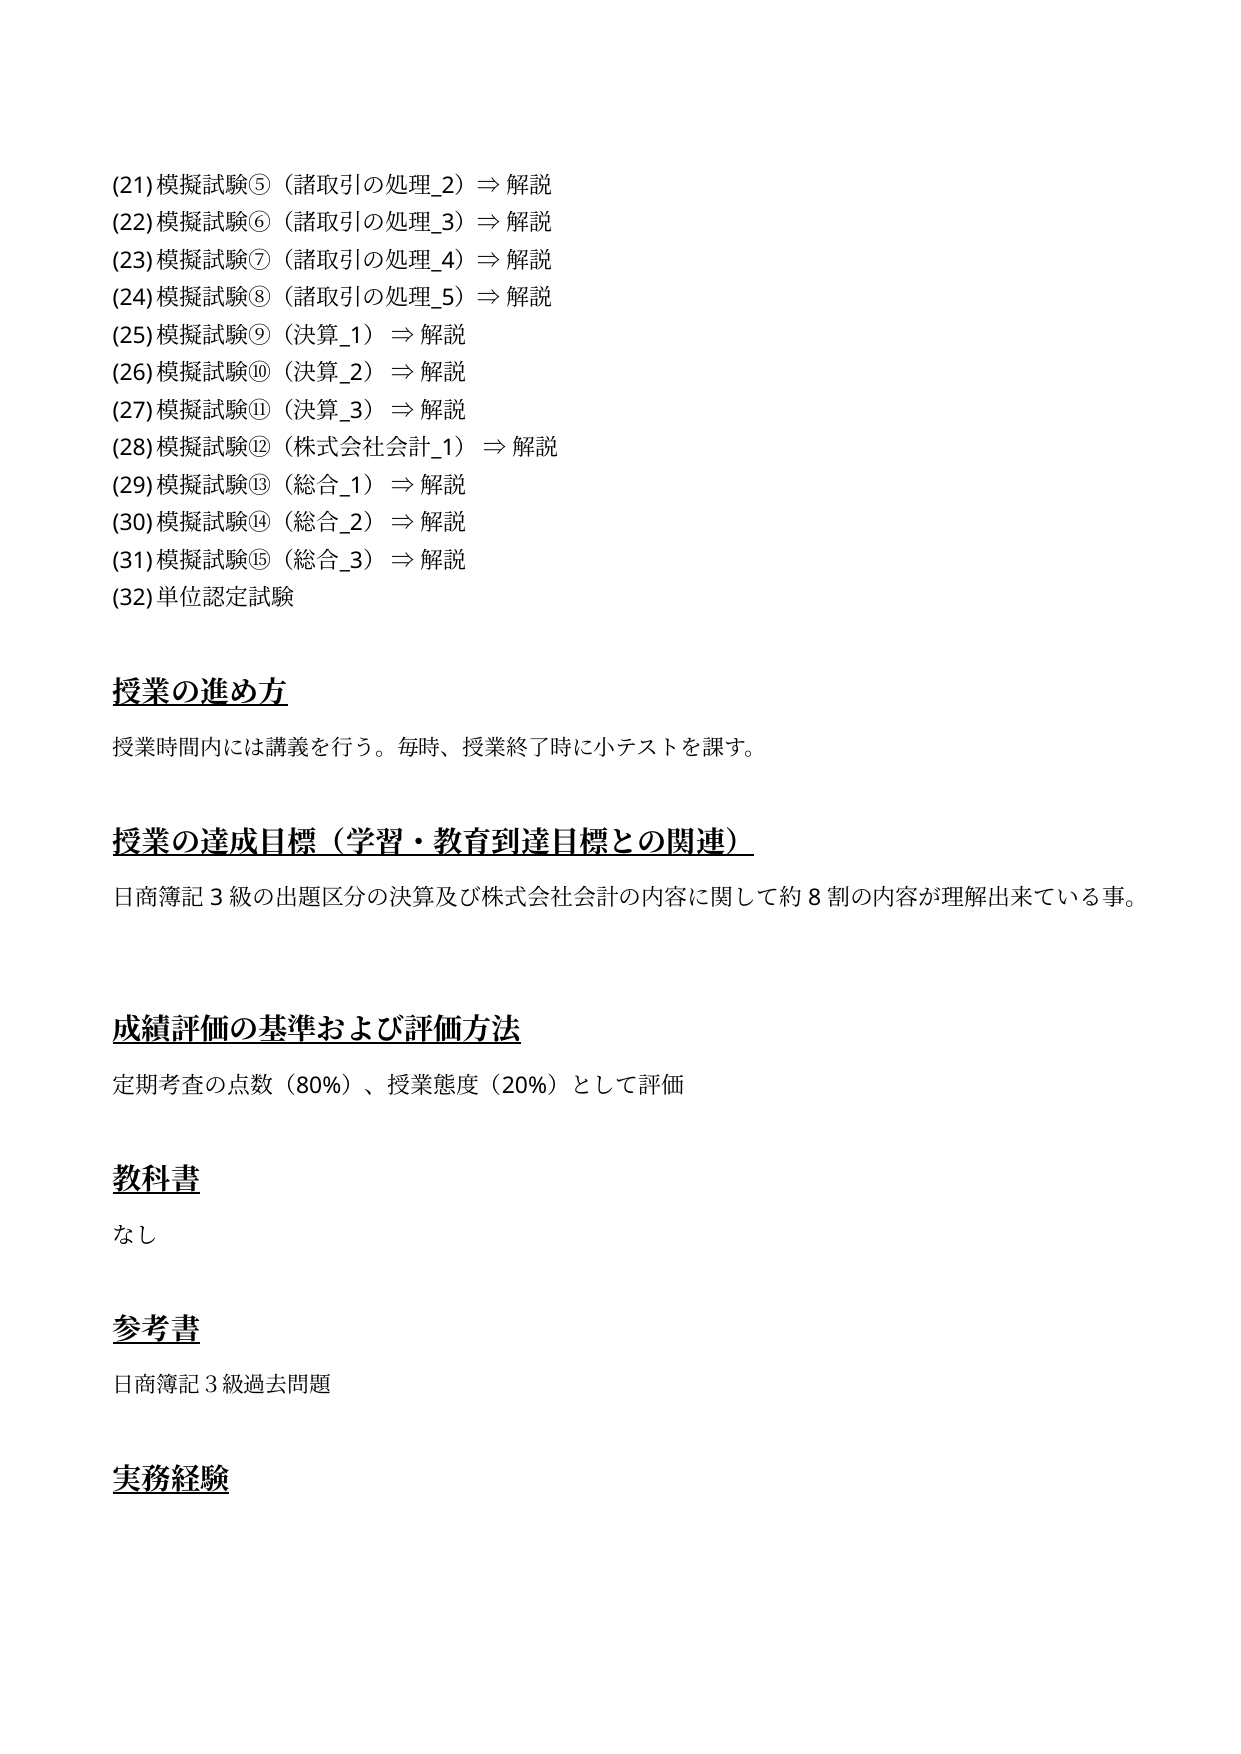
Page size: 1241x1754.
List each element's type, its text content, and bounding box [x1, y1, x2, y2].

list 模擬試験⑨（決算_1） ⇒ 解説 [112, 314, 1128, 352]
text 授業の進め方 [112, 652, 1128, 727]
list 模擬試験⑧（諸取引の処理_5）⇒ 解説 [112, 277, 1128, 314]
list 模擬試験⑫（株式会社会計_1） ⇒ 解説 [112, 427, 1128, 464]
list 模擬試験⑮（総合_3） ⇒ 解説 [112, 539, 1128, 577]
text 参考書 [112, 1289, 1128, 1364]
list 模擬試験⑤（諸取引の処理_2）⇒ 解説 [112, 164, 1128, 202]
text 実務経験 [112, 1439, 1128, 1514]
list 模擬試験⑦（諸取引の処理_4）⇒ 解説 [112, 239, 1128, 277]
list 模擬試験⑪（決算_3） ⇒ 解説 [112, 389, 1128, 427]
text 日商簿記 3 級の出題区分の決算及び株式会社会計の内容に関して約 8 割の内容が理解出来ている事。 [112, 877, 1128, 914]
text 教科書 [112, 1139, 1128, 1214]
text なし [112, 1214, 1128, 1252]
list 模擬試験⑬（総合_1） ⇒ 解説 [112, 464, 1128, 502]
text 定期考査の点数（80%）、授業態度（20%）として評価 [112, 1064, 1128, 1102]
list 模擬試験⑩（決算_2） ⇒ 解説 [112, 352, 1128, 389]
list 模擬試験⑭（総合_2） ⇒ 解説 [112, 502, 1128, 539]
text 授業の達成目標（学習・教育到達目標との関連） [112, 802, 1128, 877]
text 日商簿記３級過去問題 [112, 1364, 1128, 1402]
list 単位認定試験 [112, 577, 1128, 614]
text 授業時間内には講義を行う。毎時、授業終了時に小テストを課す。 [112, 727, 1128, 764]
list 模擬試験⑥（諸取引の処理_3）⇒ 解説 [112, 202, 1128, 239]
text 成績評価の基準および評価方法 [112, 989, 1128, 1064]
